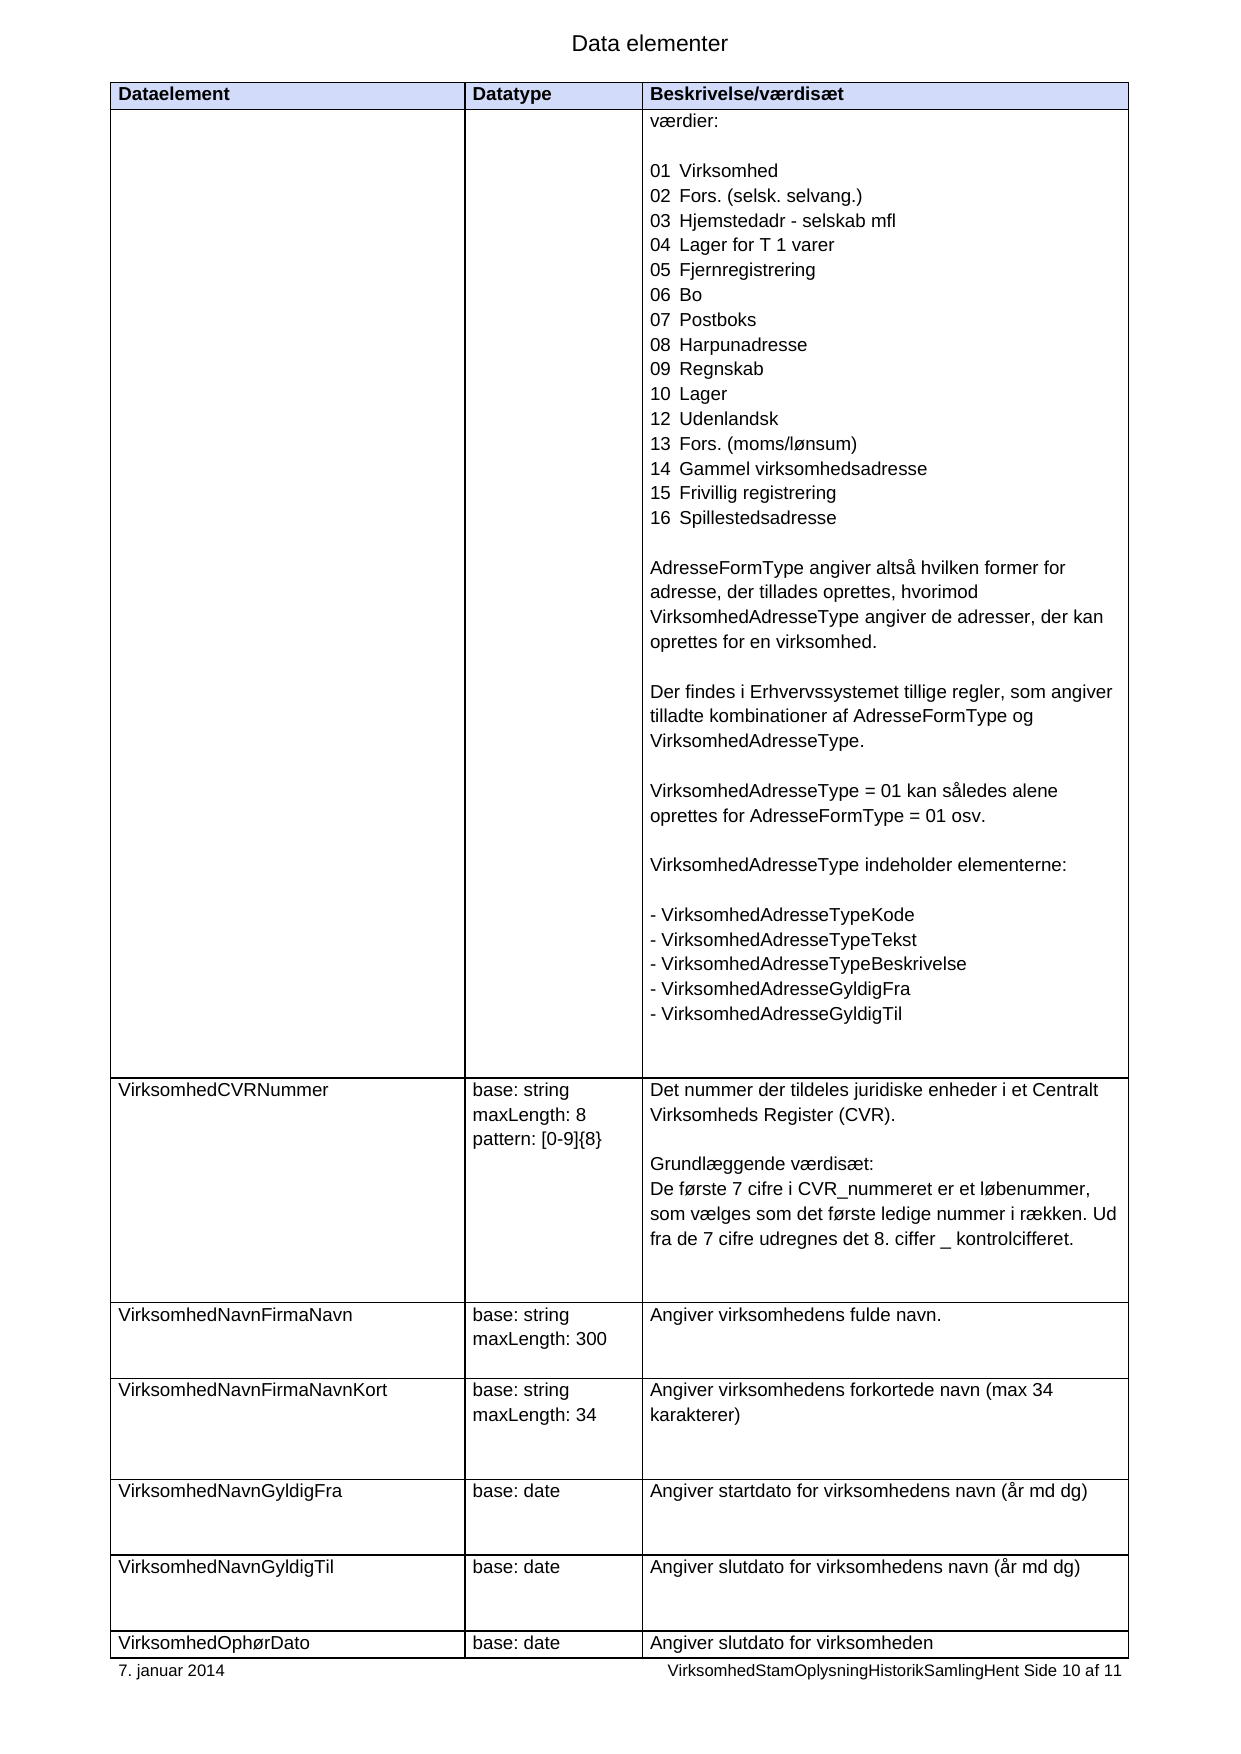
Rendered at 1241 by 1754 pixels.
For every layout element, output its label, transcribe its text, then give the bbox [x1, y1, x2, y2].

table_cell VirksomhedNavnGyldigTil [111, 1556, 464, 1630]
table_header Dataelement [111, 83, 464, 109]
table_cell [111, 110, 464, 1077]
table_cell VirksomhedOphørDato [111, 1632, 464, 1657]
table_cell base: date [466, 1632, 642, 1657]
table_header Beskrivelse/værdisæt [643, 83, 1128, 109]
table_cell base: string maxLength: 34 [466, 1379, 642, 1478]
table_cell Angiver startdato for virksomhedens navn (år md dg) [643, 1480, 1128, 1554]
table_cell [466, 110, 642, 1077]
table_cell base: string maxLength: 8 pattern: [0-9]{8} [466, 1079, 642, 1302]
table_cell Det nummer der tildeles juridiske enheder i et Centralt Virksomheds Register (CVR). Grundlæggende værdisæt: De første 7 cifre i CVR_nummeret er et løbenummer, som vælges som det første ledige nummer i rækken. Ud fra de 7 cifre udregnes det 8. ciffer _ kontrolcifferet. [643, 1079, 1128, 1302]
table_cell Angiver slutdato for virksomhedens navn (år md dg) [643, 1556, 1128, 1630]
table_cell base: date [466, 1480, 642, 1554]
table_cell VirksomhedNavnGyldigFra [111, 1480, 464, 1554]
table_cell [643, 1632, 1128, 1657]
table_cell base: string maxLength: 300 [466, 1303, 642, 1378]
table_header Datatype [466, 83, 642, 109]
table_cell base: date [466, 1556, 642, 1630]
table_cell VirksomhedNavnFirmaNavnKort [111, 1379, 464, 1478]
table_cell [643, 110, 1128, 1077]
table_cell VirksomhedNavnFirmaNavn [111, 1303, 464, 1378]
table_cell Angiver virksomhedens forkortede navn (max 34 karakterer) [643, 1379, 1128, 1478]
table_cell VirksomhedCVRNummer [111, 1079, 464, 1302]
table_cell Angiver virksomhedens fulde navn. [643, 1303, 1128, 1378]
